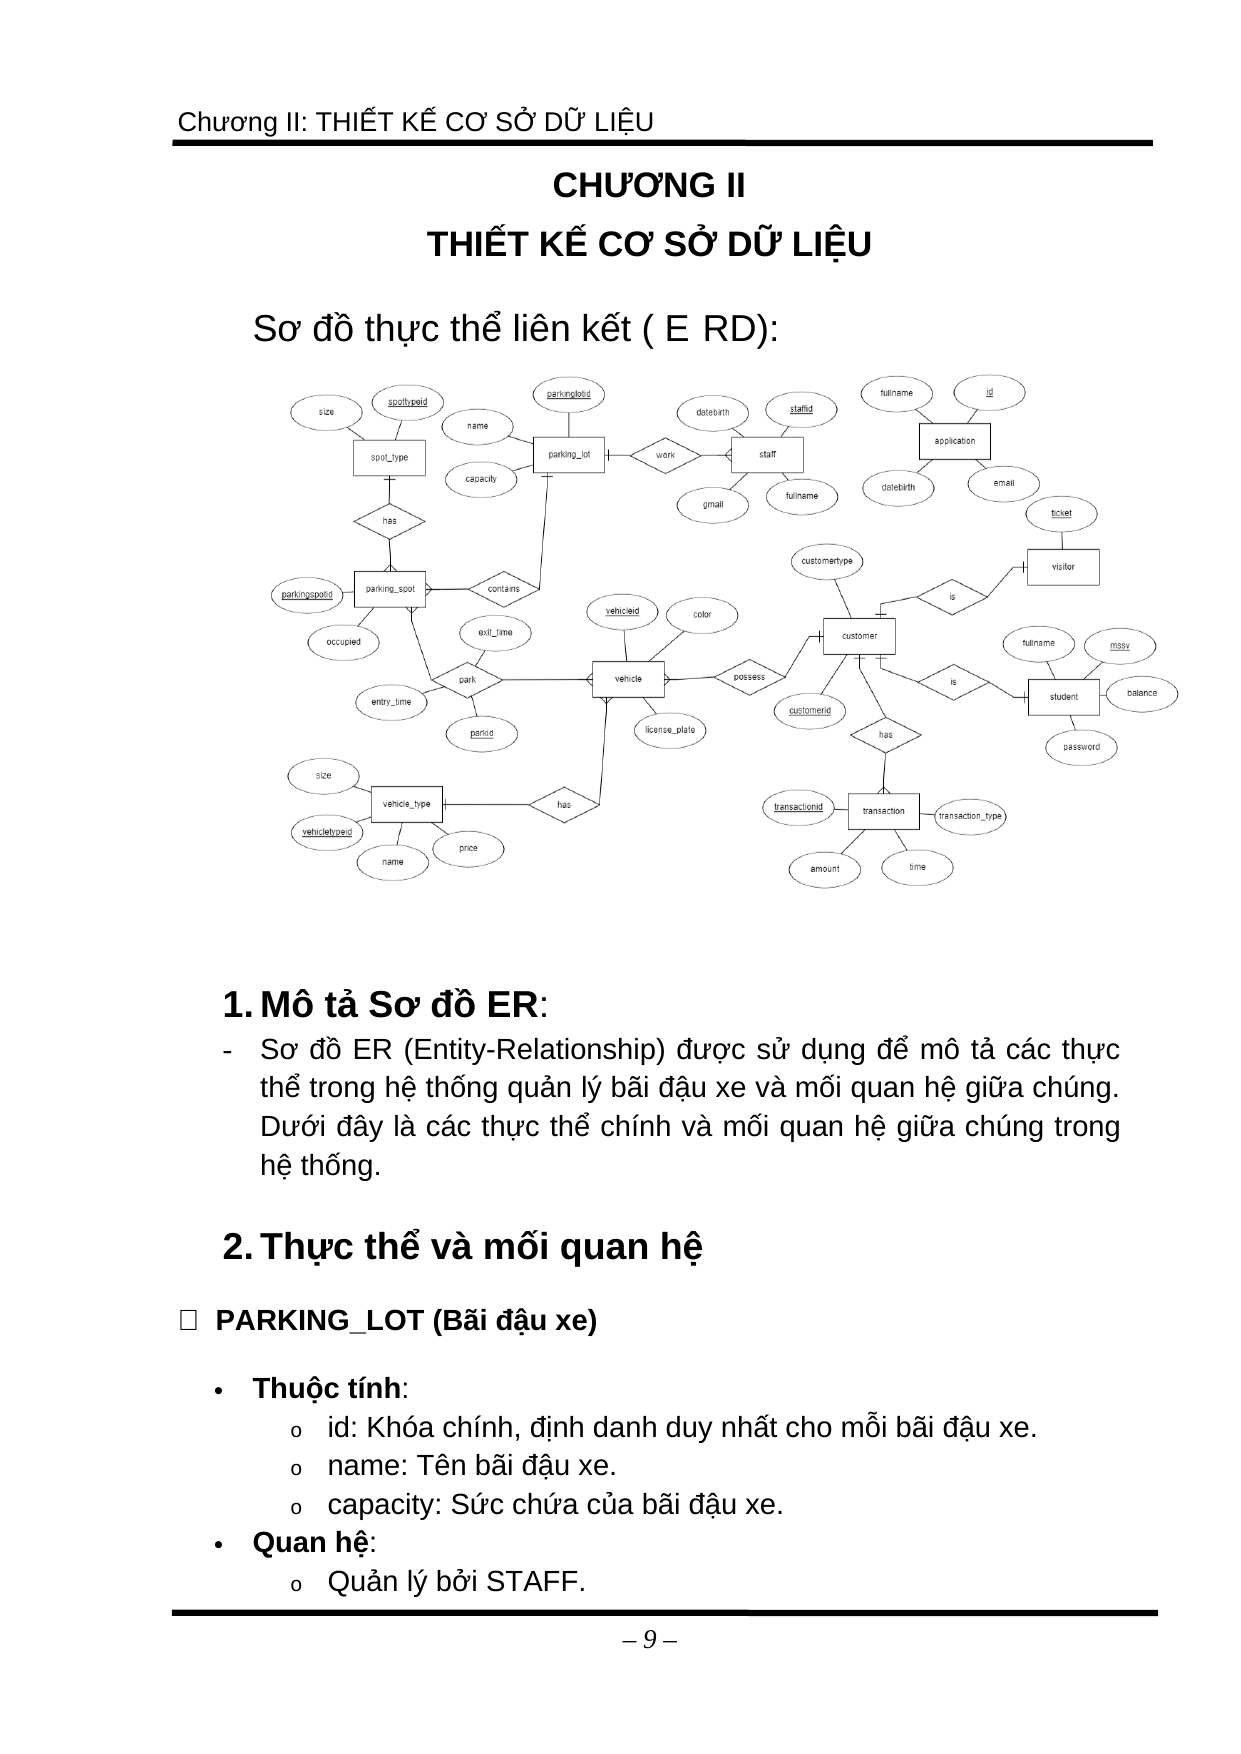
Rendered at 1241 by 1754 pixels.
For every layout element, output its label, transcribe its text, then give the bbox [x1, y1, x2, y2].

list Thuộc tính: [215, 1371, 1122, 1404]
text THIẾT KẾ CƠ SỞ DỮ LIỆU [177, 223, 1122, 264]
text  PARKING_LOT (Bãi đậu xe) [177, 1303, 1122, 1337]
text Sơ đồ thực thể liên kết ( E RD): [177, 306, 1122, 349]
picture [252, 355, 1196, 906]
list Sơ đồ ER (Entity-Relationship) được sử dụng để mô tả các thực thể trong hệ thống quản lý bãi đậu xe và mối quan hệ giữa chúng. Dưới đây là các thực thể chính và mối quan hệ giữa chúng trong hệ thống. [222, 1032, 1122, 1181]
list Quản lý bởi STAFF. [290, 1564, 1122, 1598]
list Quan hệ: [215, 1526, 1122, 1559]
list Mô tả Sơ đồ ER: [222, 982, 1122, 1025]
list Thực thể và mối quan hệ [222, 1224, 1122, 1268]
text CHƯƠNG II [477, 164, 1122, 205]
list id: Khóa chính, định danh duy nhất cho mỗi bãi đậu xe. [290, 1409, 1122, 1443]
list name: Tên bãi đậu xe. [290, 1448, 1122, 1482]
list capacity: Sức chứa của bãi đậu xe. [290, 1487, 1122, 1521]
